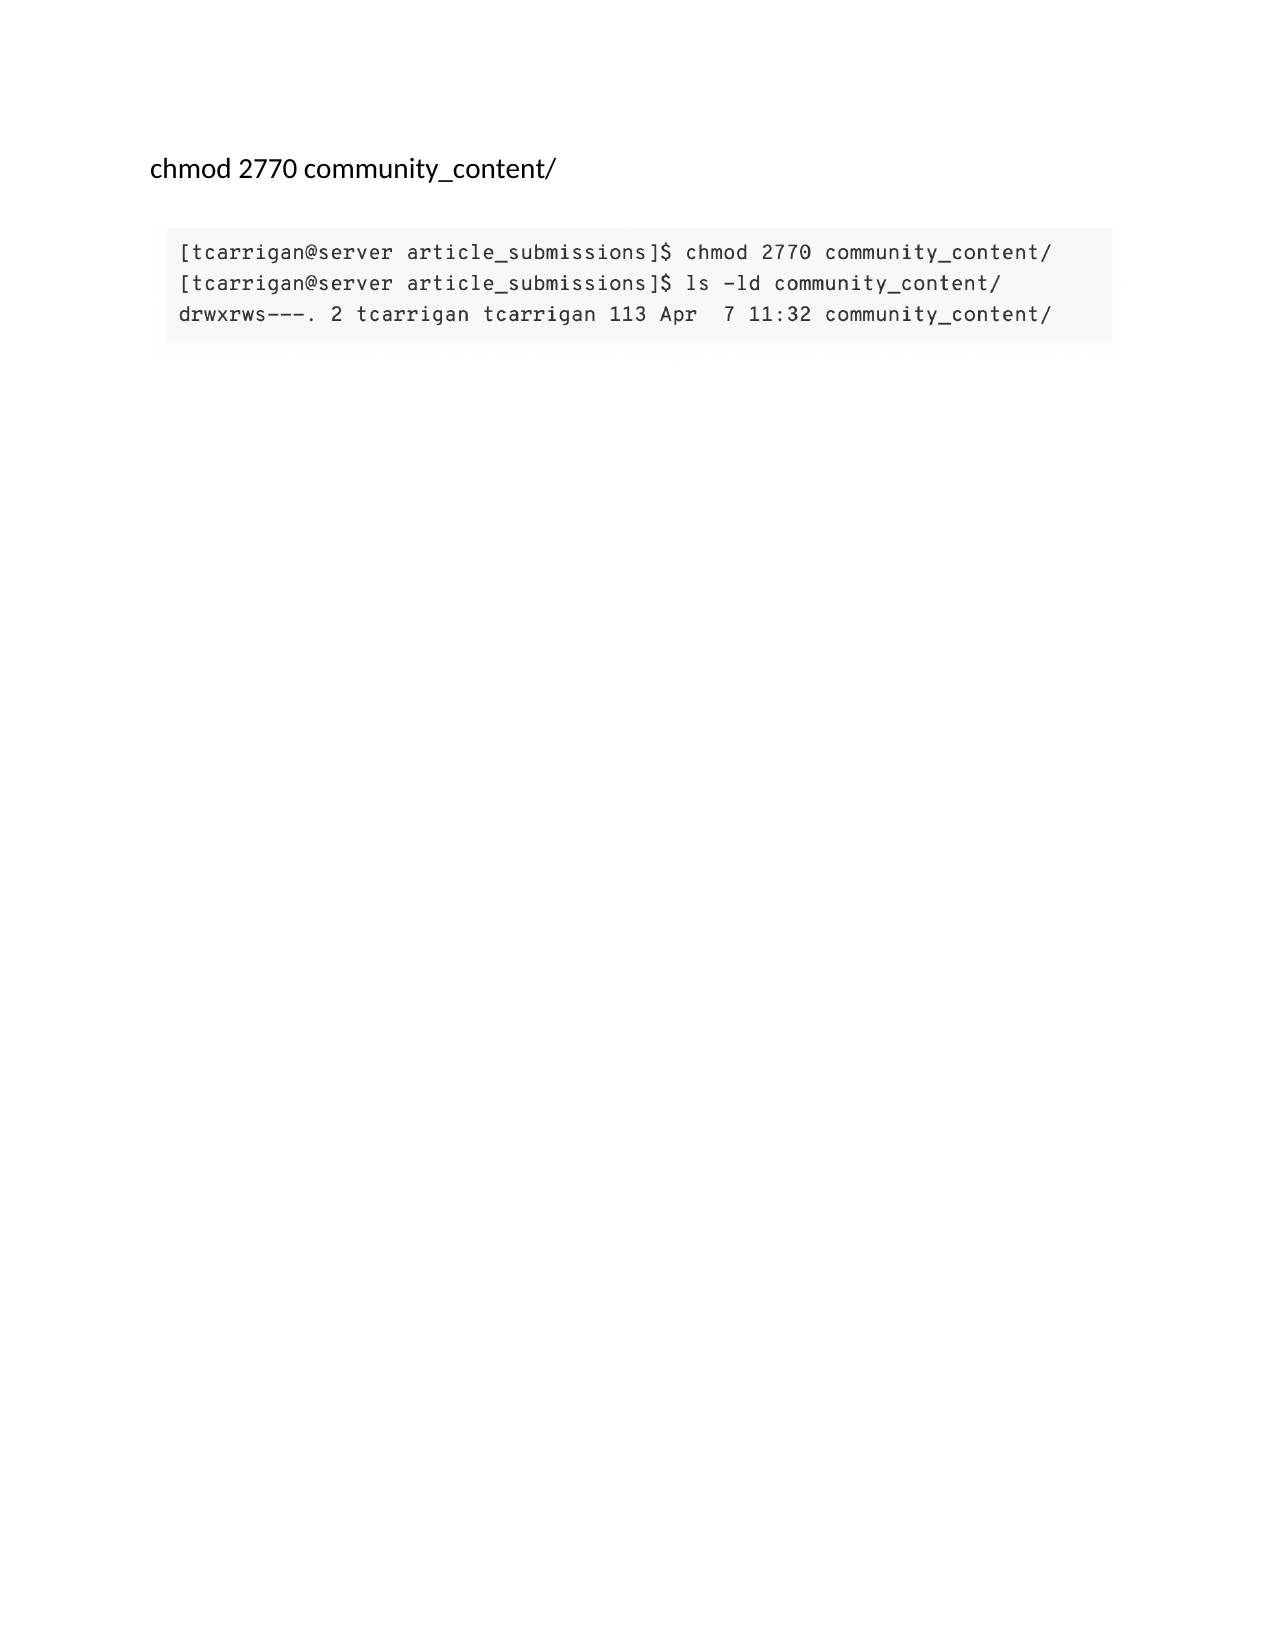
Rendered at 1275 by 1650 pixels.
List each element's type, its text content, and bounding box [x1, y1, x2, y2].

text chmod 2770 community_content/ [150, 150, 1125, 186]
picture [150, 221, 1125, 364]
